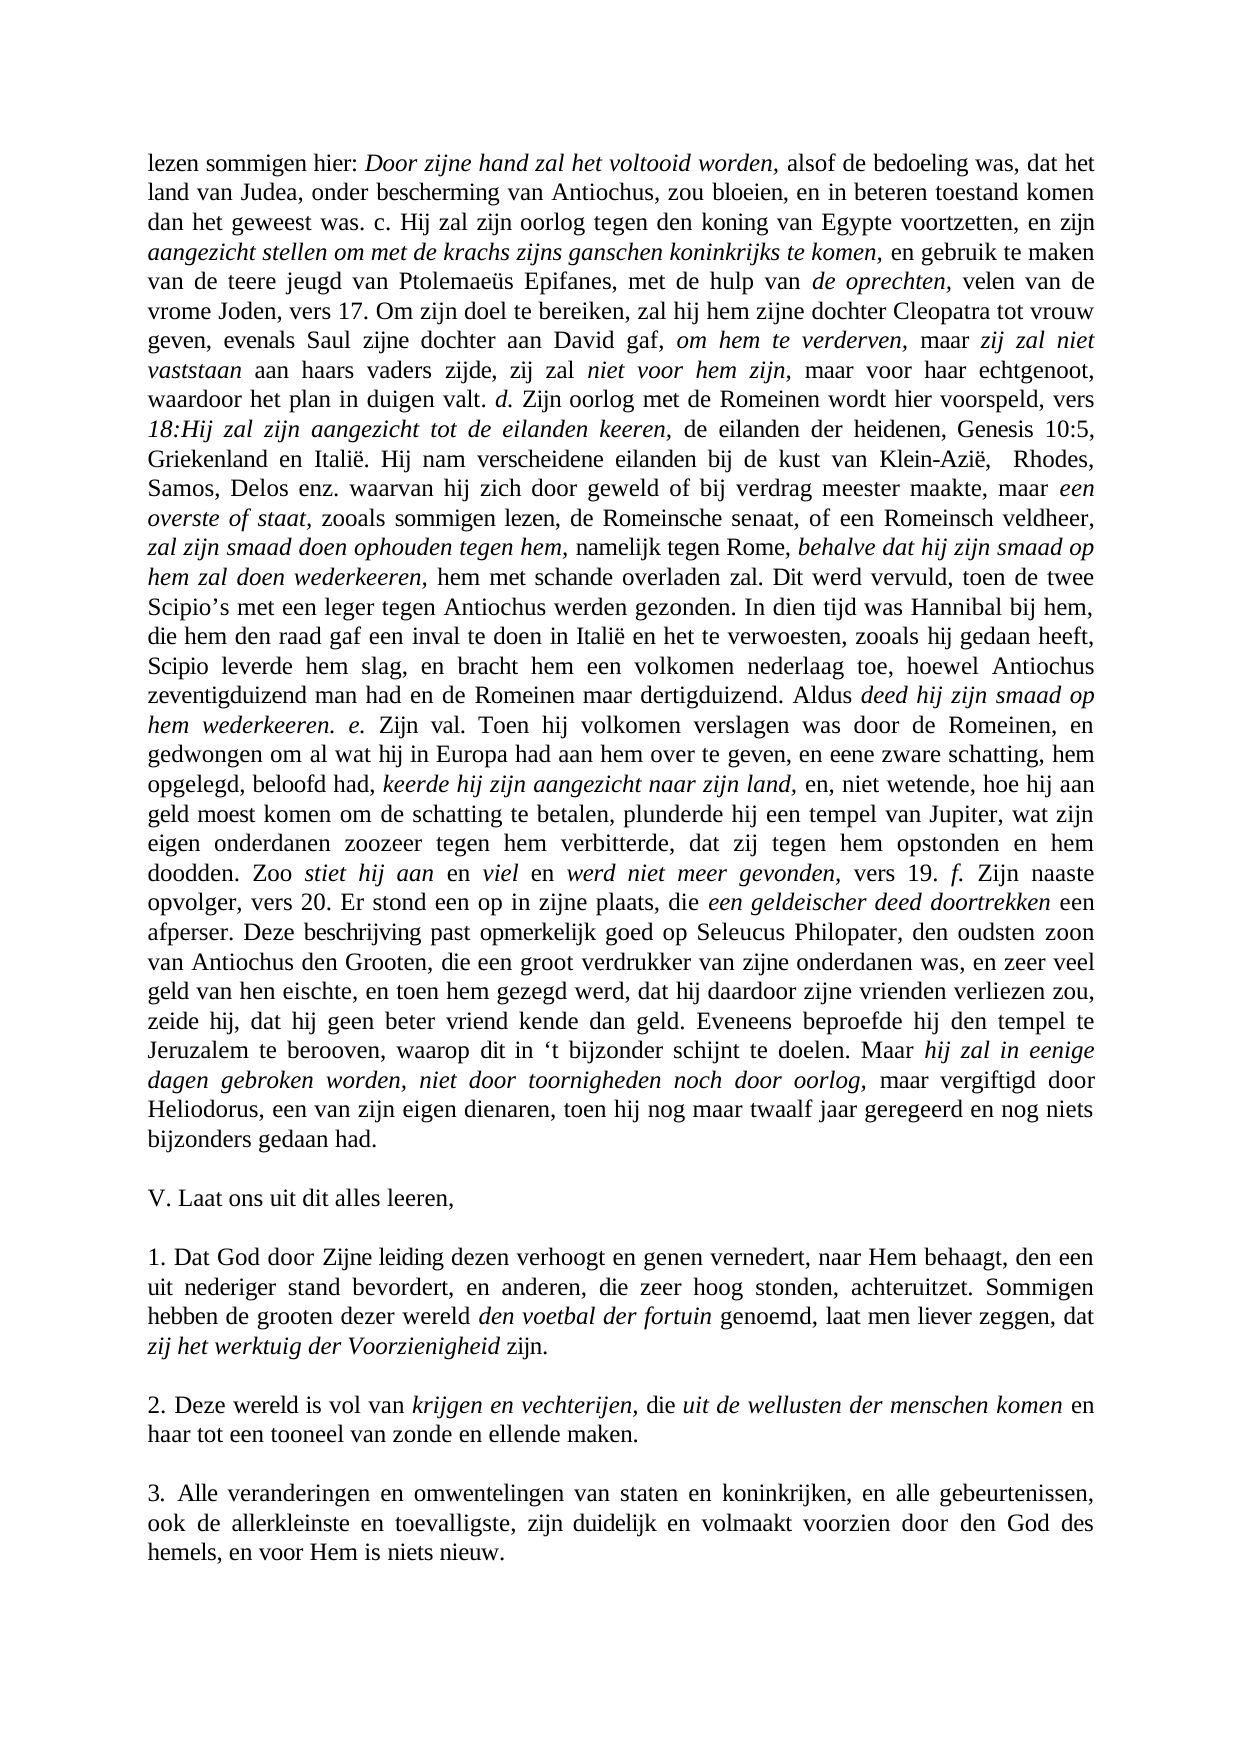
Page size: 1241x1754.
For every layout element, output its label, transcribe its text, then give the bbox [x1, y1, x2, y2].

list Alle veranderingen en omwentelingen van staten en koninkrijken, en alle gebeurtenissen, ook de allerkleinste en toevalligste, zijn duidelijk en volmaakt voorzien door den God des hemels, en voor Hem is niets nieuw. [147, 1478, 1094, 1566]
list Deze wereld is vol van krijgen en vechterijen, die uit de wellusten der menschen komen en haar tot een tooneel van zonde en ellende maken. [147, 1390, 1094, 1448]
text lezen sommigen hier: Door zijne hand zal het voltooid worden, alsof de bedoeling was, dat het land van Judea, onder bescherming van Antiochus, zou bloeien, en in beteren toestand komen dan het geweest was. c. Hij zal zijn oorlog tegen den koning van Egypte voortzetten, en zijn aangezicht stellen om met de krachs zijns ganschen koninkrijks te komen, en gebruik te maken van de teere jeugd van Ptolemaeüs Epifanes, met de hulp van de oprechten, velen van de vrome Joden, vers 17. Om zijn doel te bereiken, zal hij hem zijne dochter Cleopatra tot vrouw geven, evenals Saul zijne dochter aan David gaf, om hem te verderven, maar zij zal niet vaststaan aan haars vaders zijde, zij zal niet voor hem zijn, maar voor haar echtgenoot, waardoor het plan in duigen valt. d. Zijn oorlog met de Romeinen wordt hier voorspeld, vers 18:Hij zal zijn aangezicht tot de eilanden keeren, de eilanden der heidenen, Genesis 10:5, Griekenland en Italië. Hij nam verscheidene eilanden bij de kust van Klein-Azië, Rhodes, Samos, Delos enz. waarvan hij zich door geweld of bij verdrag meester maakte, maar een overste of staat, zooals sommigen lezen, de Romeinsche senaat, of een Romeinsch veldheer, zal zijn smaad doen ophouden tegen hem, namelijk tegen Rome, behalve dat hij zijn smaad op hem zal doen wederkeeren, hem met schande overladen zal. Dit werd vervuld, toen de twee Scipio’s met een leger tegen Antiochus werden gezonden. In dien tijd was Hannibal bij hem, die hem den raad gaf een inval te doen in Italië en het te verwoesten, zooals hij gedaan heeft, Scipio leverde hem slag, en bracht hem een volkomen nederlaag toe, hoewel Antiochus zeventigduizend man had en de Romeinen maar dertigduizend. Aldus deed hij zijn smaad op hem wederkeeren. e. Zijn val. Toen hij volkomen verslagen was door de Romeinen, en gedwongen om al wat hij in Europa had aan hem over te geven, en eene zware schatting, hem opgelegd, beloofd had, keerde hij zijn aangezicht naar zijn land, en, niet wetende, hoe hij aan geld moest komen om de schatting te betalen, plunderde hij een tempel van Jupiter, wat zijn eigen onderdanen zoozeer tegen hem verbitterde, dat zij tegen hem opstonden en hem doodden. Zoo stiet hij aan en viel en werd niet meer gevonden, vers 19. f. Zijn naaste opvolger, vers 20. Er stond een op in zijne plaats, die een geldeischer deed doortrekken een afperser. Deze beschrijving past opmerkelijk goed op Seleucus Philopater, den oudsten zoon van Antiochus den Grooten, die een groot verdrukker van zijne onderdanen was, en zeer veel geld van hen eischte, en toen hem gezegd werd, dat hij daardoor zijne vrienden verliezen zou, zeide hij, dat hij geen beter vriend kende dan geld. Eveneens beproefde hij den tempel te Jeruzalem te berooven, waarop dit in ‘t bijzonder schijnt te doelen. Maar hij zal in eenige dagen gebroken worden, niet door toornigheden noch door oorlog, maar vergiftigd door Heliodorus, een van zijn eigen dienaren, toen hij nog maar twaalf jaar geregeerd en nog niets bijzonders gedaan had. [147, 148, 1095, 1153]
list Dat God door Zijne leiding dezen verhoogt en genen vernedert, naar Hem behaagt, den een uit nederiger stand bevordert, en anderen, die zeer hoog stonden, achteruitzet. Sommigen hebben de grooten dezer wereld den voetbal der fortuin genoemd, laat men liever zeggen, dat zij het werktuig der Voorzienigheid zijn. [147, 1242, 1094, 1359]
list Laat ons uit dit alles leeren, [147, 1183, 1107, 1212]
